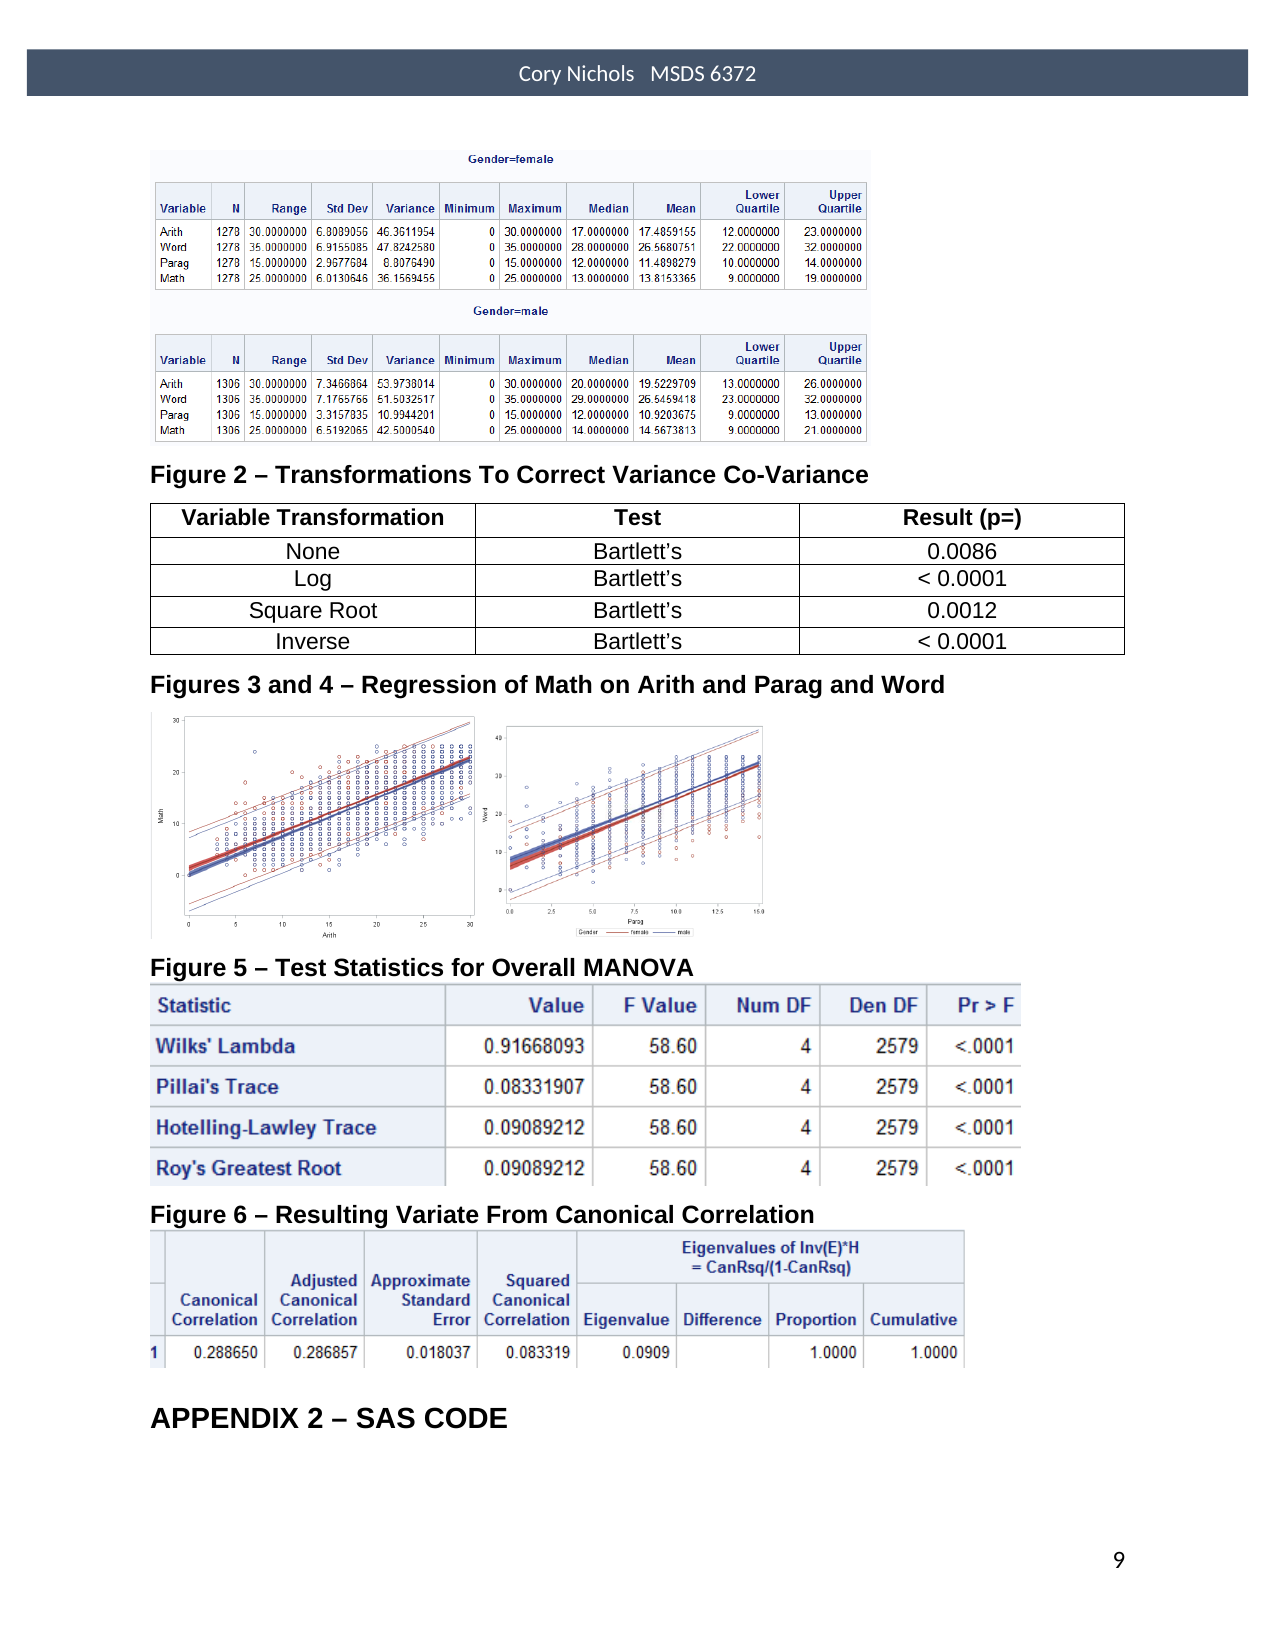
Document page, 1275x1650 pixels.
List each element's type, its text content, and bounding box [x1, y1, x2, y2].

table_cell Bartlett’s [476, 628, 799, 654]
table_cell Inverse [151, 628, 475, 654]
picture [150, 1229, 965, 1368]
text Figure 6 – Resulting Variate From Canonical Correlation [150, 1200, 1125, 1229]
text Figure 5 – Test Statistics for Overall MANOVA [150, 953, 1125, 982]
picture [150, 150, 871, 446]
table_cell < 0.0001 [800, 565, 1124, 596]
table_cell Bartlett’s [476, 597, 799, 627]
picture [150, 982, 1021, 1186]
table_cell Bartlett’s [476, 538, 799, 564]
text Figures 3 and 4 – Regression of Math on Arith and Parag and Word [150, 670, 1125, 698]
table_cell Log [151, 565, 475, 596]
text Figure 2 – Transformations To Correct Variance Co-Variance [150, 460, 1125, 489]
picture [150, 712, 767, 939]
table_cell 0.0086 [800, 538, 1124, 564]
table_cell 0.0012 [800, 597, 1124, 627]
text APPENDIX 2 – SAS CODE [150, 1401, 1125, 1435]
table_header Variable Transformation [151, 504, 475, 537]
table_cell Square Root [151, 597, 475, 627]
table_cell Bartlett’s [476, 565, 799, 596]
table_cell None [151, 538, 475, 564]
table_header Result (p=) [800, 504, 1124, 537]
table_header Test [476, 504, 799, 537]
table_cell < 0.0001 [800, 628, 1124, 654]
